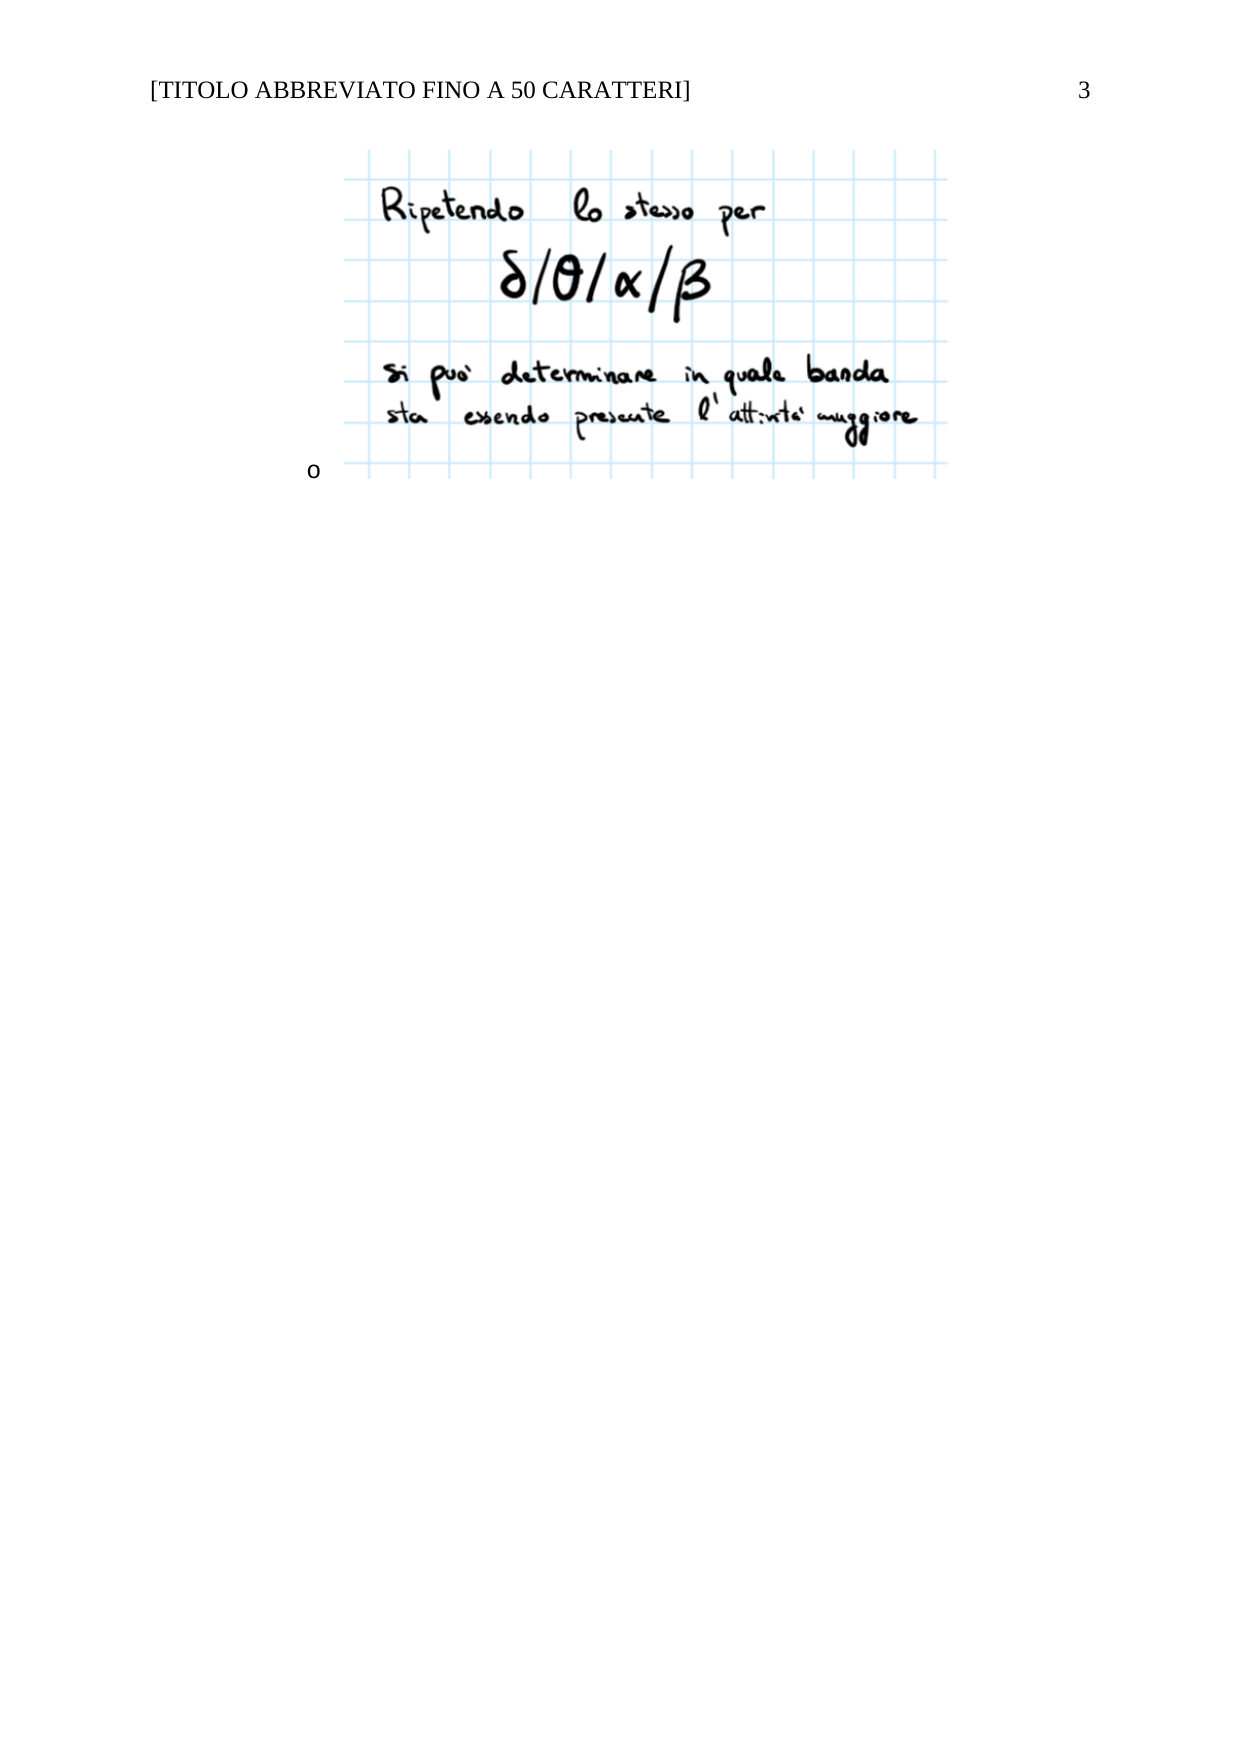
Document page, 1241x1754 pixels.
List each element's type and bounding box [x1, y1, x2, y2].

picture [343, 150, 948, 479]
